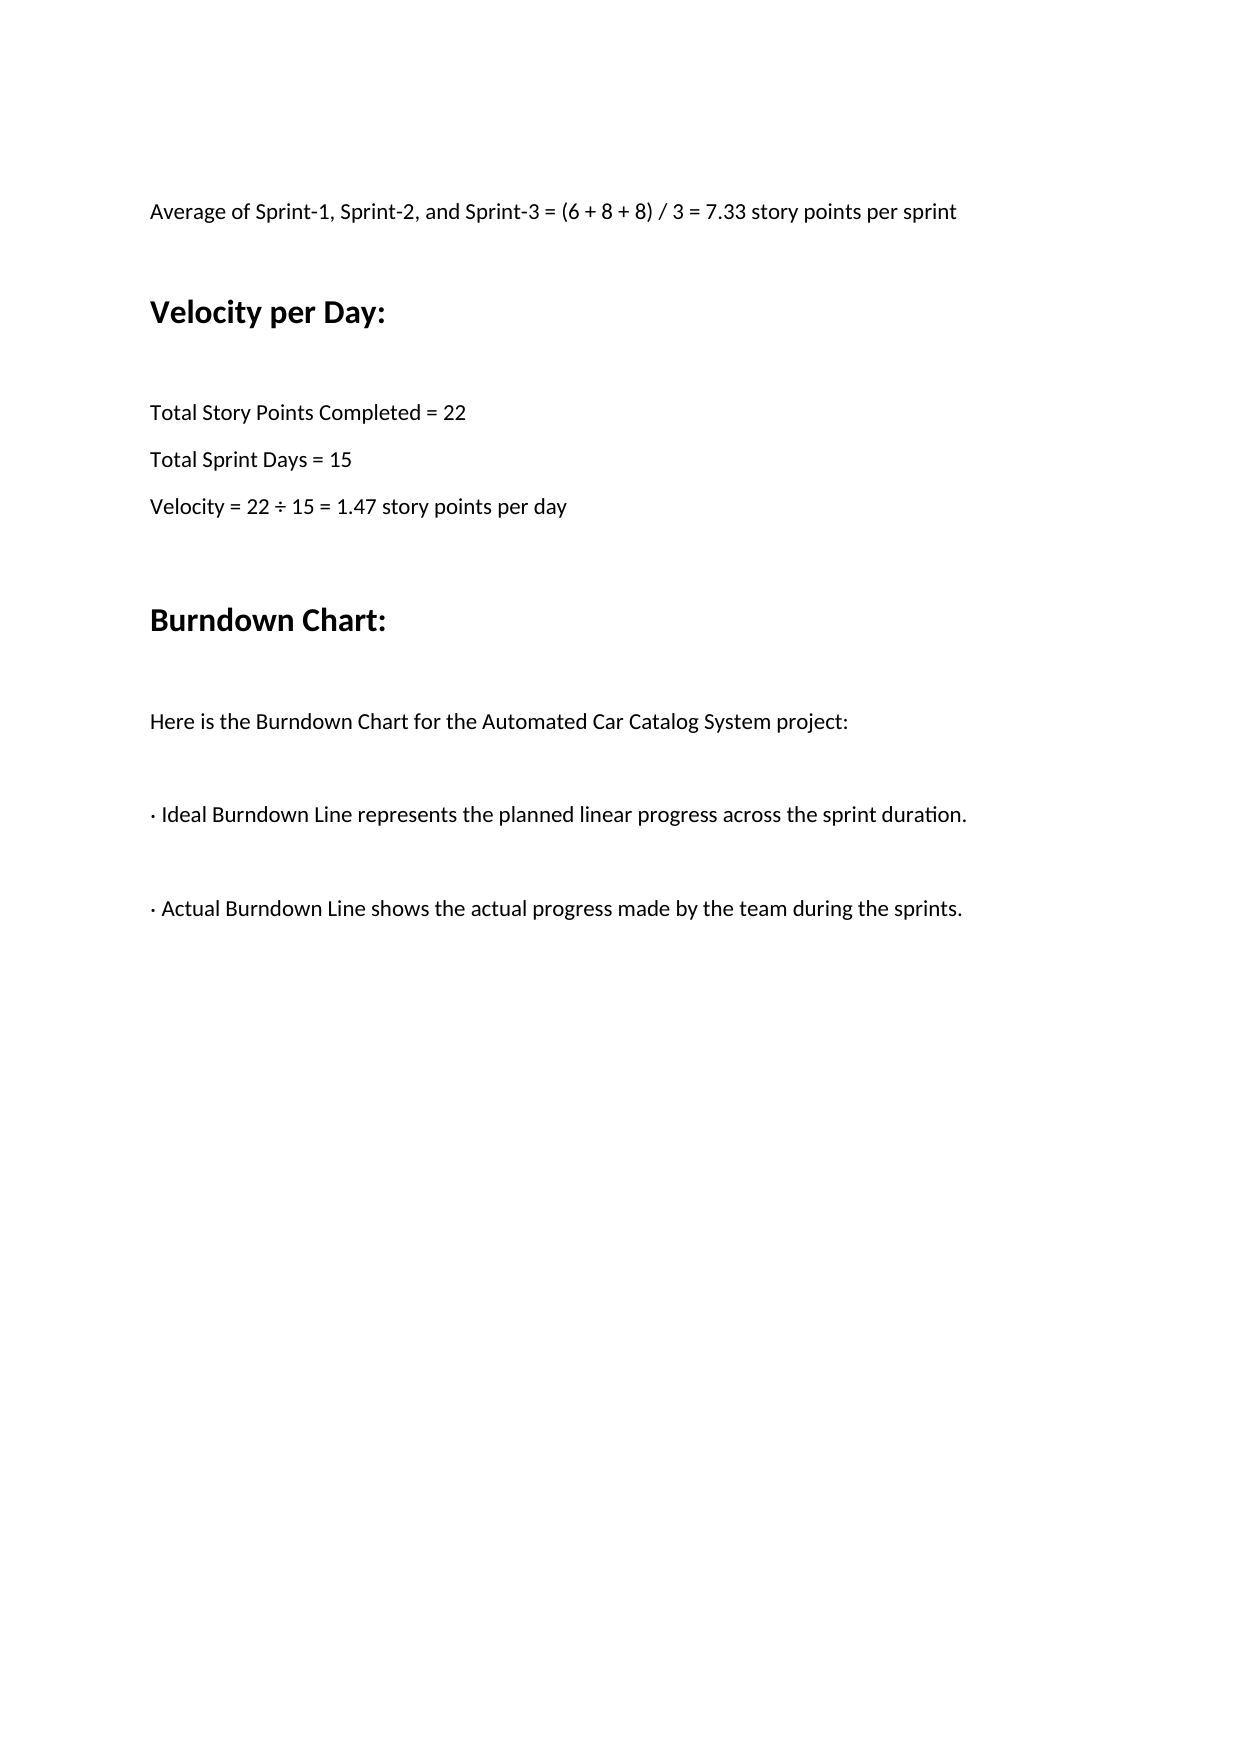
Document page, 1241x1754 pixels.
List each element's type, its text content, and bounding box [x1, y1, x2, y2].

text Total Story Points Completed = 22 [150, 398, 1090, 426]
text Burndown Chart: [150, 599, 1090, 640]
text Velocity = 22 ÷ 15 = 1.47 story points per day [150, 492, 1090, 520]
text Total Sprint Days = 15 [150, 445, 1090, 473]
text Here is the Burndown Chart for the Automated Car Catalog System project: [150, 707, 1090, 735]
text 🔵 Ideal Burndown Line represents the planned linear progress across the sprint duration. [150, 801, 1090, 829]
text Average of Sprint-1, Sprint-2, and Sprint-3 = (6 + 8 + 8) / 3 = 7.33 story points per sprint [150, 197, 1090, 225]
text 🔴 Actual Burndown Line shows the actual progress made by the team during the sprints. [150, 894, 1090, 923]
text Velocity per Day: [150, 291, 1090, 331]
